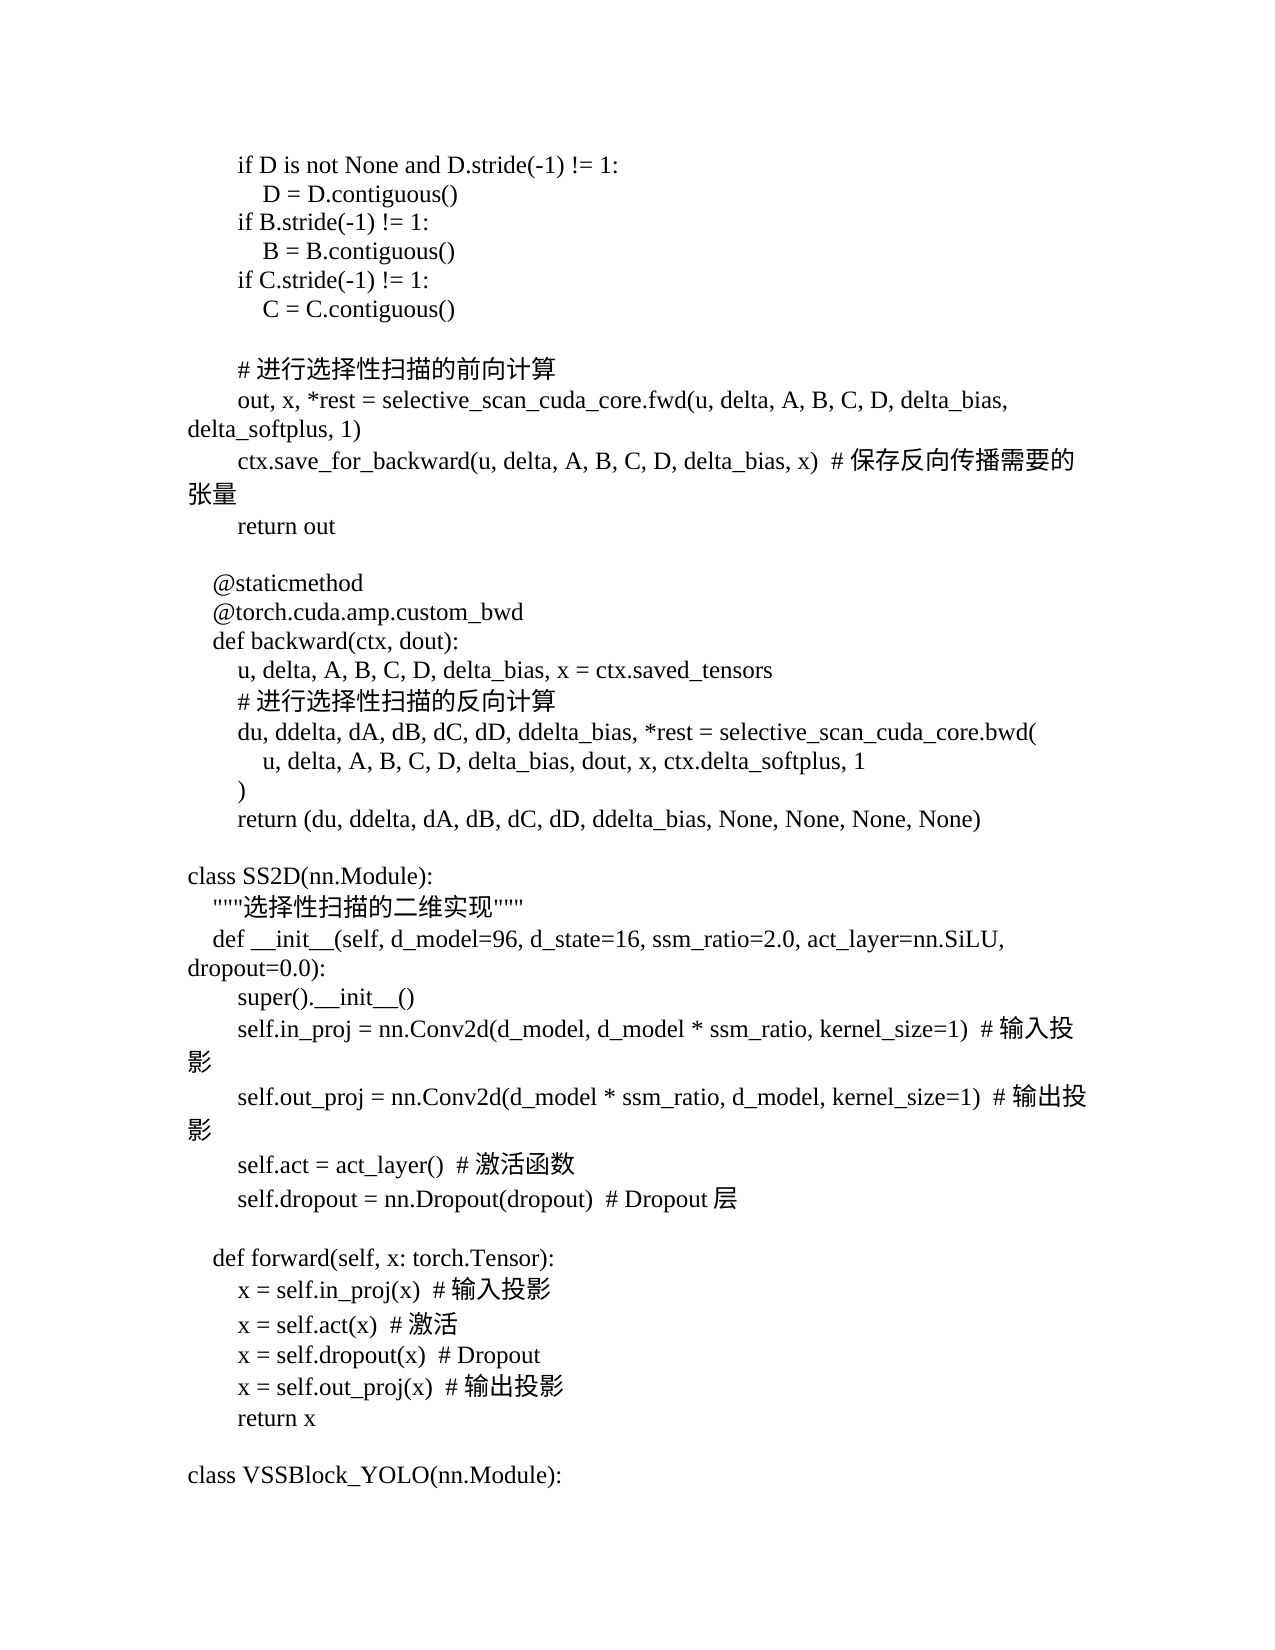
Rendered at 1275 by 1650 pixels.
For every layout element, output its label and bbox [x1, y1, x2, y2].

text [187, 150, 1087, 1489]
